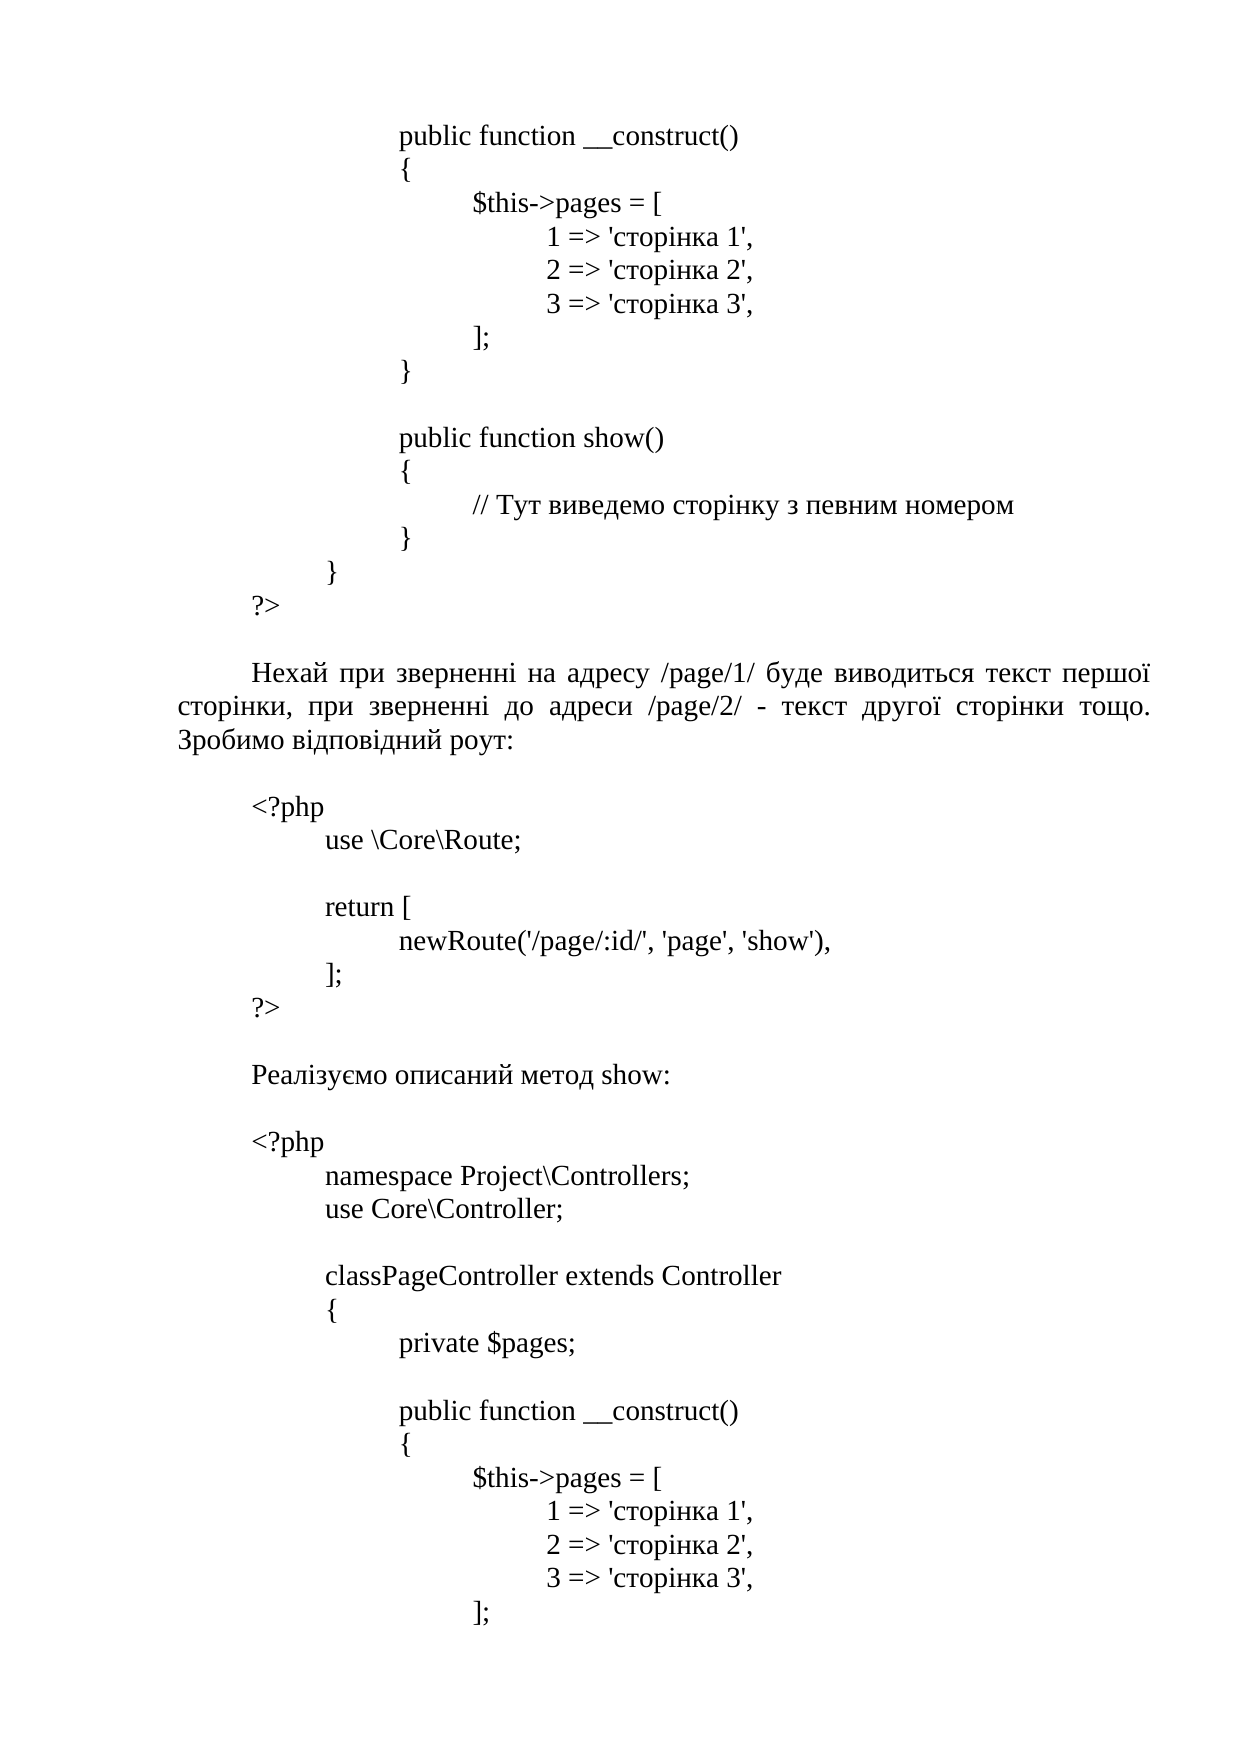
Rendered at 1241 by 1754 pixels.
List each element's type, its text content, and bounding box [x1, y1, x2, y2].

text } [177, 521, 1152, 554]
text public function show() [177, 420, 1152, 453]
text namespace Project\Controllers; [177, 1158, 1152, 1191]
text ]; [177, 957, 1152, 990]
text { [177, 453, 1152, 487]
text public function __construct() [177, 118, 1152, 152]
text { [177, 1292, 1152, 1326]
text { [177, 152, 1152, 185]
text ]; [177, 319, 1152, 353]
text ?> [177, 990, 1152, 1024]
text 2 => 'сторінка 2', [177, 252, 1152, 286]
text 2 => 'сторінка 2', [177, 1527, 1152, 1560]
text $this->pages = [ [177, 185, 1152, 219]
text Нехай при зверненні на адресу /page/1/ буде виводиться текст першої сторінки, при зверненні до адреси /page/2/ - текст другої сторінки тощо. Зробимо відповідний роут: [177, 655, 1152, 755]
text use \Core\Route; [177, 822, 1152, 856]
text ?> [177, 588, 1152, 621]
text <?php [177, 789, 1152, 822]
text <?php [177, 1124, 1152, 1158]
text 1 => 'сторінка 1', [177, 219, 1152, 252]
text { [177, 1426, 1152, 1460]
text // Тут виведемо сторінку з певним номером [177, 487, 1152, 521]
text } [177, 353, 1152, 386]
text return [ [177, 889, 1152, 923]
text 3 => 'сторінка 3', [177, 1560, 1152, 1594]
text } [177, 554, 1152, 588]
text 1 => 'сторінка 1', [177, 1493, 1152, 1527]
text 3 => 'сторінка 3', [177, 286, 1152, 319]
text private $pages; [177, 1326, 1152, 1359]
text $this->pages = [ [177, 1460, 1152, 1493]
text newRoute('/page/:id/', 'page', 'show'), [177, 923, 1152, 957]
text public function __construct() [177, 1393, 1152, 1426]
text Реалізуємо описаний метод show: [177, 1057, 1152, 1091]
text ]; [177, 1594, 1152, 1627]
text use Core\Controller; [177, 1191, 1152, 1225]
text classPageController extends Controller [177, 1258, 1152, 1292]
